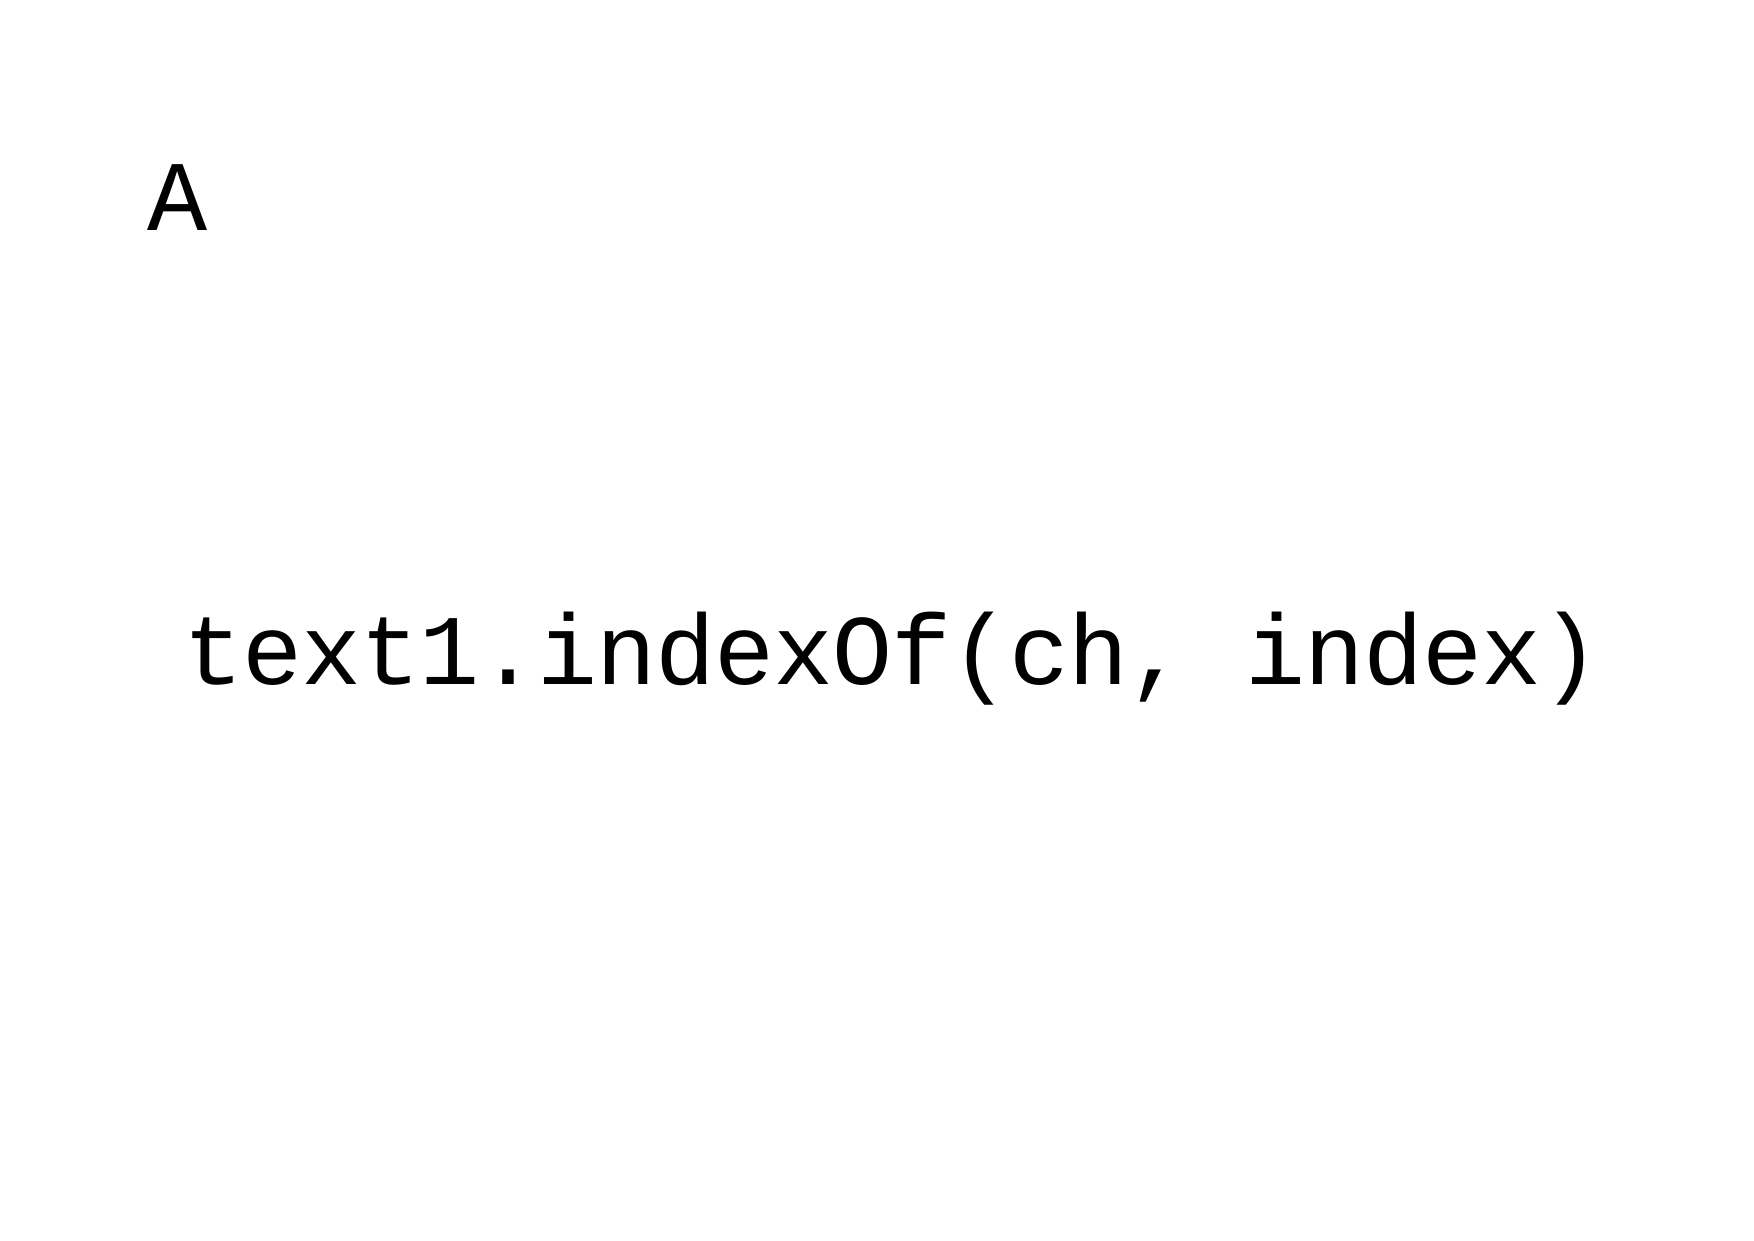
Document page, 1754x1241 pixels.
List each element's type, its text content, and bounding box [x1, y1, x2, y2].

title A [148, 148, 1636, 261]
title text1.indexOf(ch, index) [148, 601, 1636, 714]
